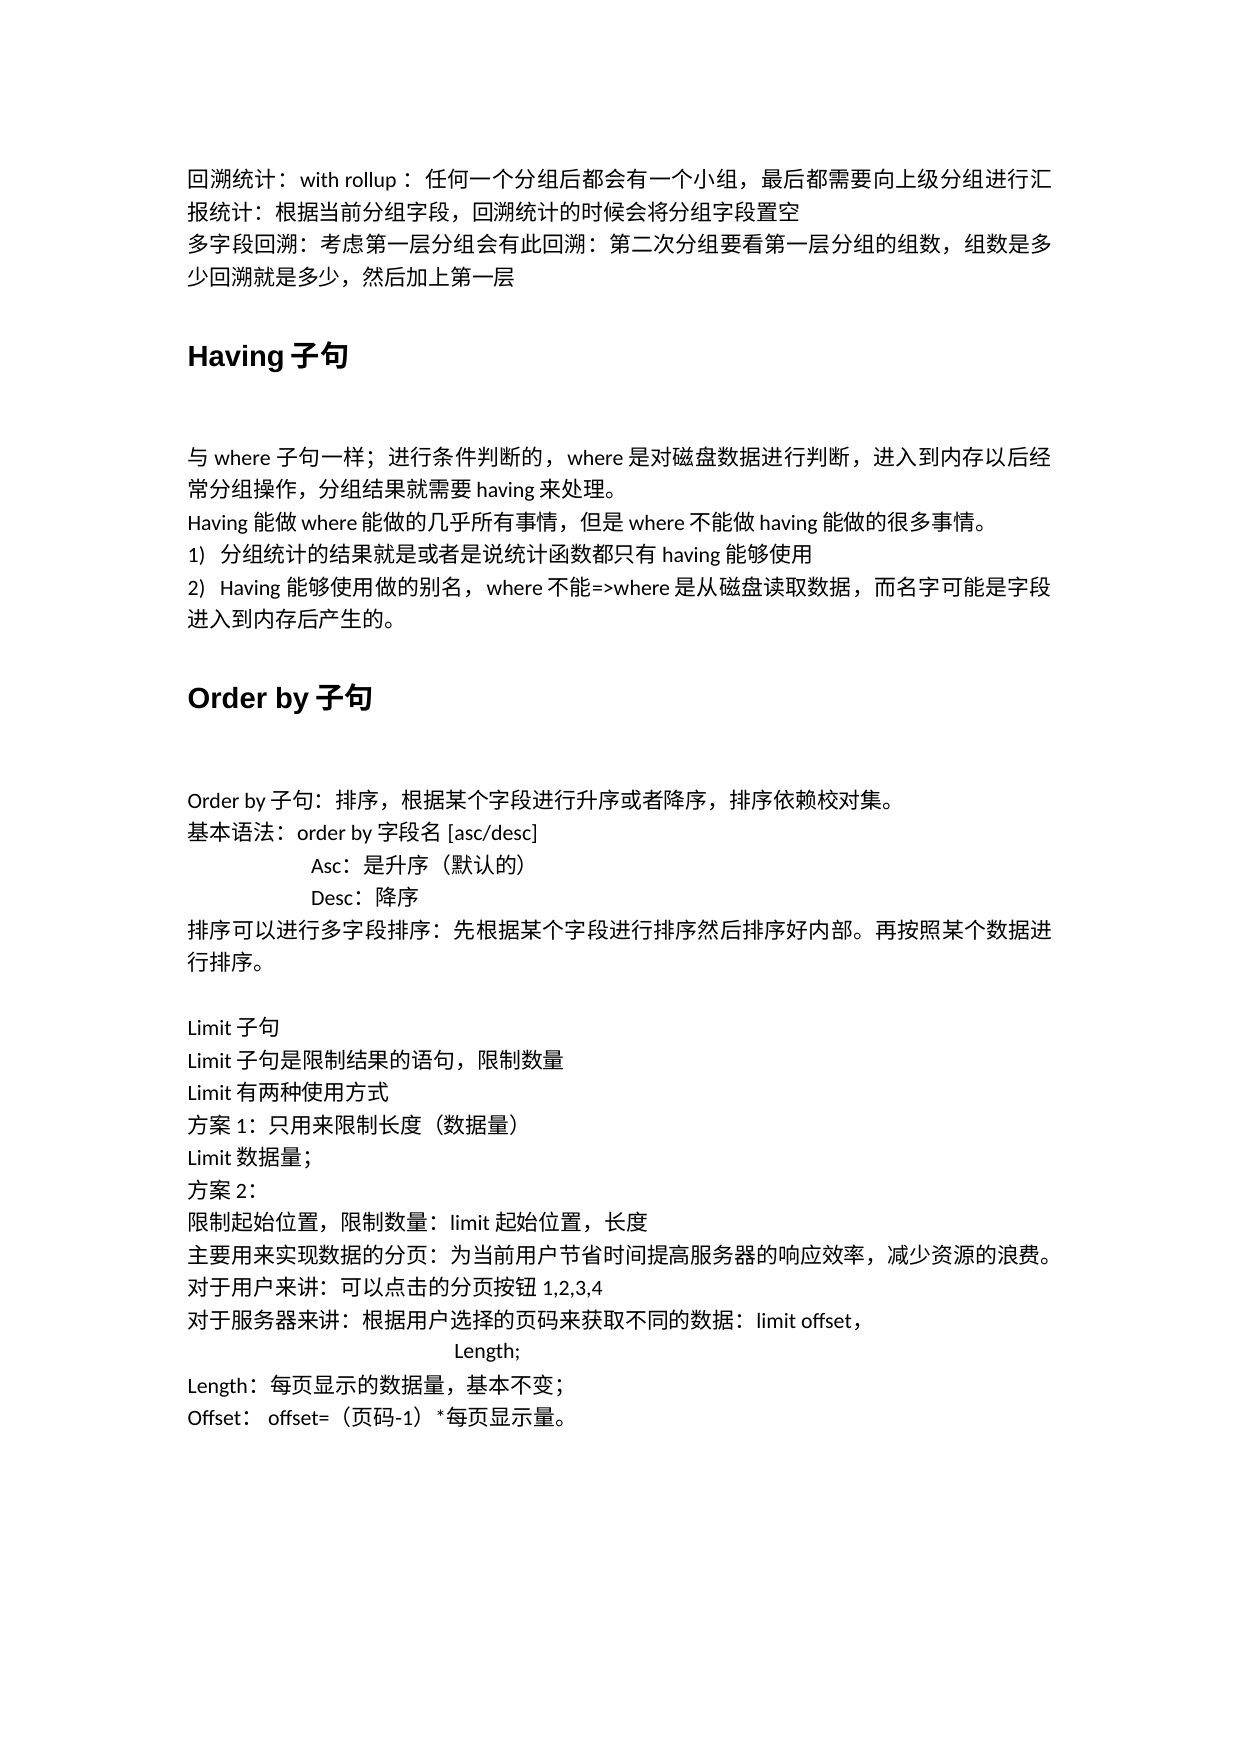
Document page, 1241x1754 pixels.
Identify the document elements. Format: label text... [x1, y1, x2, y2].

text Limit 子句是限制结果的语句，限制数量 [187, 1042, 1053, 1075]
text Limit 数据量； [187, 1140, 1053, 1172]
subtitle Order by子句 [187, 664, 1053, 729]
list 分组统计的结果就是或者是说统计函数都只有having 能够使用 [187, 537, 1053, 569]
text 排序可以进行多字段排序：先根据某个字段进行排序然后排序好内部。再按照某个数据进行排序。 [187, 912, 1053, 977]
text 基本语法：order by 字段名 [asc/desc] [187, 815, 1053, 847]
text 对于服务器来讲：根据用户选择的页码来获取不同的数据：limit offset， [187, 1302, 1053, 1335]
text 多字段回溯：考虑第一层分组会有此回溯：第二次分组要看第一层分组的组数，组数是多少回溯就是多少，然后加上第一层 [187, 227, 1053, 292]
text Length：每页显示的数据量，基本不变； [187, 1367, 1053, 1400]
text Asc：是升序（默认的） [187, 847, 1053, 880]
text 方案1：只用来限制长度（数据量） [187, 1107, 1053, 1140]
text Desc：降序 [187, 880, 1053, 912]
text 主要用来实现数据的分页：为当前用户节省时间提高服务器的响应效率，减少资源的浪费。 [187, 1237, 1053, 1270]
text Order by子句：排序，根据某个字段进行升序或者降序，排序依赖校对集。 [187, 782, 1053, 815]
text Length; [187, 1335, 1053, 1367]
list Having 能够使用做的别名，where不能=>where是从磁盘读取数据，而名字可能是字段进入到内存后产生的。 [187, 569, 1053, 634]
text Having 能做where能做的几乎所有事情，但是where不能做having能做的很多事情。 [187, 504, 1053, 537]
text Limit子句 [187, 1010, 1053, 1042]
text Limit有两种使用方式 [187, 1075, 1053, 1107]
subtitle Having子句 [187, 321, 1053, 386]
text 对于用户来讲：可以点击的分页按钮1,2,3,4 [187, 1270, 1053, 1302]
text 回溯统计：with rollup ：任何一个分组后都会有一个小组，最后都需要向上级分组进行汇报统计：根据当前分组字段，回溯统计的时候会将分组字段置空 [187, 162, 1053, 227]
text Offset： offset=（页码-1）*每页显示量。 [187, 1400, 1053, 1432]
text 方案2： [187, 1172, 1053, 1205]
text 限制起始位置，限制数量：limit 起始位置，长度 [187, 1205, 1053, 1237]
text 与where 子句一样；进行条件判断的，where是对磁盘数据进行判断，进入到内存以后经常分组操作，分组结果就需要having 来处理。 [187, 439, 1053, 504]
